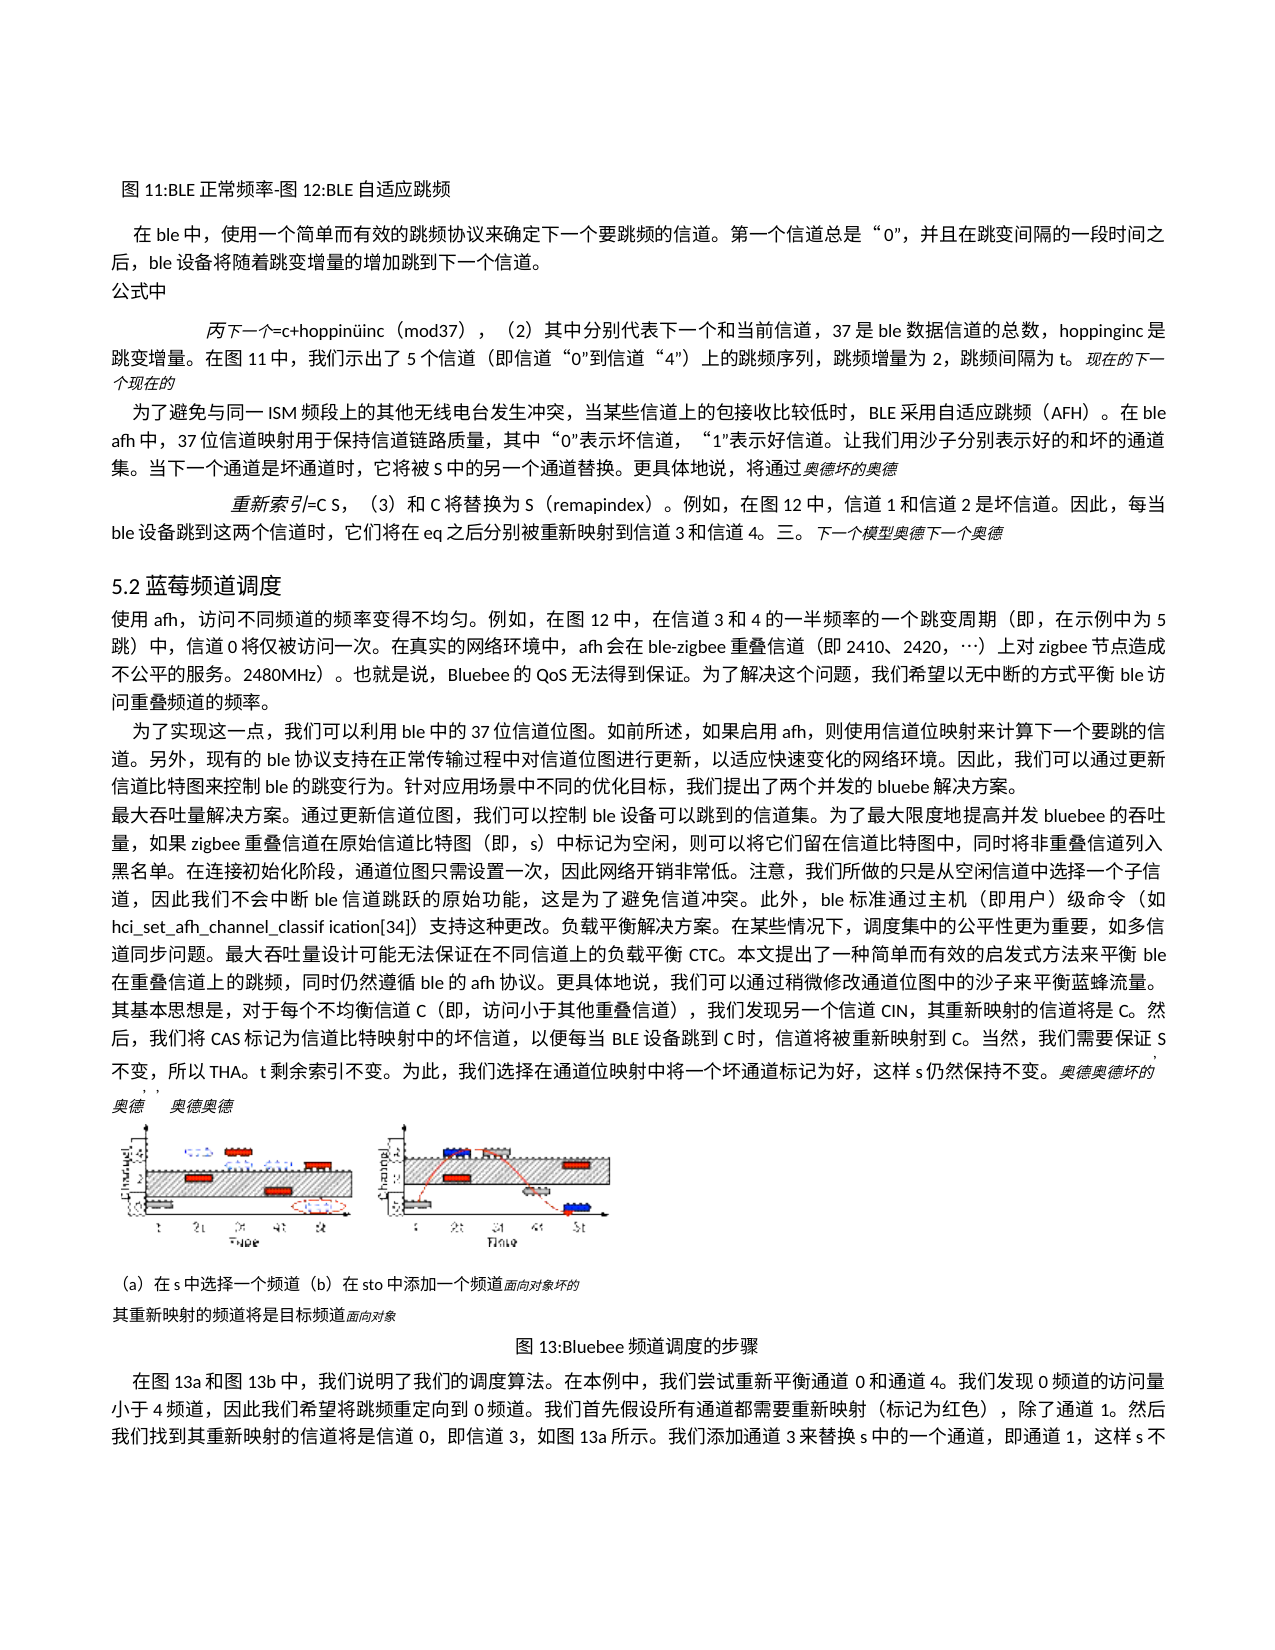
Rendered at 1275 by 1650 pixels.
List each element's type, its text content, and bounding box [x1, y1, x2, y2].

text 重新索引=C S，（3）和C将替换为S（remapindex）。例如，在图12中，信道1和信道2是坏信道。因此，每当ble设备跳到这两个信道时，它们将在eq之后分别被重新映射到信道3和信道4。三。下一个模型奥德下一个奥德 [111, 490, 1166, 545]
text 公式中 [111, 276, 1166, 303]
text 图11:BLE正常频率-图12:BLE自适应跳频 [121, 174, 1168, 202]
text 丙下一个=c+hoppinüinc（mod37），（2）其中分别代表下一个和当前信道，37是ble数据信道的总数，hoppinginc是跳变增量。在图11中，我们示出了5个信道（即信道“0”到信道“4”）上的跳频序列，跳频增量为2，跳频间隔为t。现在的下一个现在的 [111, 316, 1166, 394]
subtitle 图13:Bluebee频道调度的步骤 [111, 1332, 1163, 1359]
text 为了避免与同一ISM频段上的其他无线电台发生冲突，当某些信道上的包接收比较低时，BLE采用自适应跳频（AFH）。在ble afh中，37位信道映射用于保持信道链路质量，其中“0”表示坏信道，“1”表示好信道。让我们用沙子分别表示好的和坏的通道集。当下一个通道是坏通道时，它将被S中的另一个通道替换。更具体地说，将通过奥德坏的奥德 [111, 397, 1166, 481]
text 其重新映射的频道将是目标频道面向对象 [112, 1302, 986, 1326]
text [111, 1366, 1166, 1449]
picture [121, 1124, 611, 1247]
subtitle 5.2蓝莓频道调度 [111, 568, 1168, 601]
text （a）在s中选择一个频道（b）在sto中添加一个频道面向对象坏的 [112, 1271, 1168, 1295]
text 最大吞吐量解决方案。通过更新信道位图，我们可以控制ble设备可以跳到的信道集。为了最大限度地提高并发bluebee的吞吐量，如果zigbee重叠信道在原始信道比特图（即，s）中标记为空闲，则可以将它们留在信道比特图中，同时将非重叠信道列入黑名单。在连接初始化阶段，通道位图只需设置一次，因此网络开销非常低。注意，我们所做的只是从空闲信道中选择一个子信道，因此我们不会中断ble信道跳跃的原始功能，这是为了避免信道冲突。此外，ble标准通过主机（即用户）级命令（如hci_set_afh_channel_classif ication[34]）支持这种更改。负载平衡解决方案。在某些情况下，调度集中的公平性更为重要，如多信道同步问题。最大吞吐量设计可能无法保证在不同信道上的负载平衡CTC。本文提出了一种简单而有效的启发式方法来平衡ble在重叠信道上的跳频，同时仍然遵循ble的afh协议。更具体地说，我们可以通过稍微修改通道位图中的沙子来平衡蓝蜂流量。其基本思想是，对于每个不均衡信道C（即，访问小于其他重叠信道），我们发现另一个信道CIN，其重新映射的信道将是C。然后，我们将CAS标记为信道比特映射中的坏信道，以便每当BLE设备跳到C时，信道将被重新映射到C。当然，我们需要保证S不变，所以THA。t剩余索引不变。为此，我们选择在通道位映射中将一个坏通道标记为好，这样s仍然保持不变。奥德奥德坏的’奥德’’奥德奥德 [111, 801, 1166, 1119]
text 在ble中，使用一个简单而有效的跳频协议来确定下一个要跳频的信道。第一个信道总是“0”，并且在跳变间隔的一段时间之后，ble设备将随着跳变增量的增加跳到下一个信道。 [111, 220, 1166, 275]
text 为了实现这一点，我们可以利用ble中的37位信道位图。如前所述，如果启用afh，则使用信道位映射来计算下一个要跳的信道。另外，现有的ble协议支持在正常传输过程中对信道位图进行更新，以适应快速变化的网络环境。因此，我们可以通过更新信道比特图来控制ble的跳变行为。针对应用场景中不同的优化目标，我们提出了两个并发的bluebe解决方案。 [111, 716, 1166, 799]
text 使用afh，访问不同频道的频率变得不均匀。例如，在图12中，在信道3和4的一半频率的一个跳变周期（即，在示例中为5跳）中，信道0将仅被访问一次。在真实的网络环境中，afh会在ble-zigbee重叠信道（即2410、2420，…）上对zigbee节点造成不公平的服务。2480MHz）。也就是说，Bluebee的QoS无法得到保证。为了解决这个问题，我们希望以无中断的方式平衡ble访问重叠频道的频率。 [111, 604, 1166, 715]
